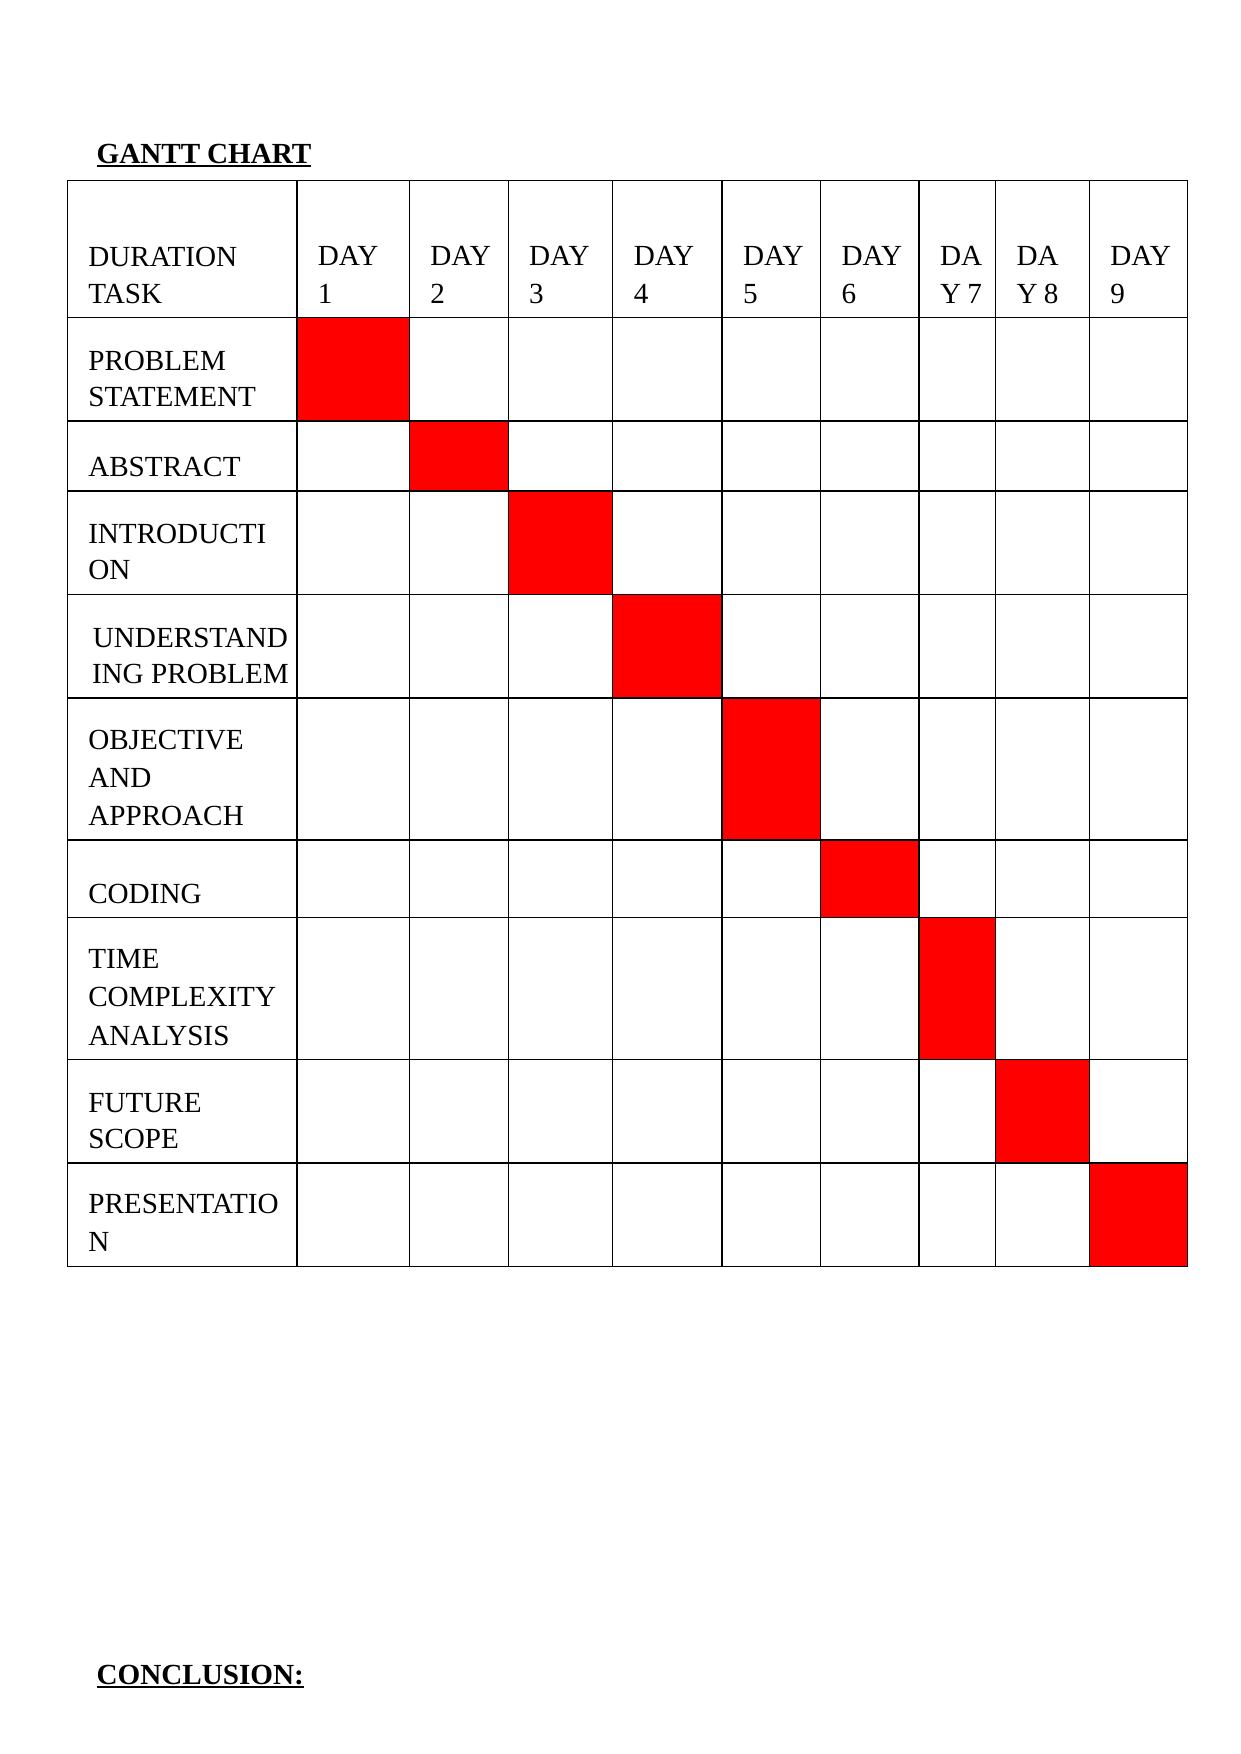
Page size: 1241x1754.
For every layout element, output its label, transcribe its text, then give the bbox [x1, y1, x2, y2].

table_cell INTRODUCTI ON [68, 492, 296, 594]
table_cell PROBLEM STATEMENT [68, 318, 296, 420]
table_cell [509, 1060, 612, 1162]
table_cell [298, 841, 409, 917]
table_cell CODING [68, 841, 296, 917]
table_cell [821, 1060, 918, 1162]
table_cell [1090, 318, 1187, 420]
table_cell [821, 492, 918, 594]
table_header DAY 3 [509, 181, 612, 317]
table_cell [920, 492, 995, 594]
table_cell [509, 1164, 612, 1266]
table_cell [996, 595, 1089, 697]
table_cell PRESENTATIO N [68, 1164, 296, 1266]
table_cell [1090, 422, 1187, 490]
table_cell [613, 318, 721, 420]
table_cell [821, 918, 918, 1059]
table_cell [613, 918, 721, 1059]
table_cell [410, 1060, 508, 1162]
table_cell [821, 1164, 918, 1266]
table_cell [298, 595, 409, 697]
table_cell [613, 841, 721, 917]
table_header DAY 1 [298, 181, 409, 317]
table_cell UNDERSTAND ING PROBLEM [68, 595, 296, 697]
table_cell [920, 918, 995, 1059]
table_cell [821, 318, 918, 420]
table_cell [821, 699, 918, 839]
table_cell [920, 1164, 995, 1266]
table_cell [1090, 1164, 1187, 1266]
table_cell [723, 595, 820, 697]
table_header DAY 5 [723, 181, 820, 317]
table_cell [723, 841, 820, 917]
table_cell [298, 918, 409, 1059]
table_cell [509, 318, 612, 420]
table_cell [410, 318, 508, 420]
table_cell [410, 422, 508, 490]
table_cell [410, 918, 508, 1059]
text GANTT CHART [96, 136, 1189, 170]
table_header DAY 4 [613, 181, 721, 317]
table_cell [996, 492, 1089, 594]
table_cell [723, 492, 820, 594]
table_cell [920, 699, 995, 839]
table_cell [723, 918, 820, 1059]
table_cell [298, 699, 409, 839]
table_cell [996, 841, 1089, 917]
table_cell [1090, 841, 1187, 917]
table_cell [298, 1164, 409, 1266]
table_header DA Y 8 [996, 181, 1089, 317]
table_cell [723, 422, 820, 490]
table_cell [996, 318, 1089, 420]
table_header DA Y 7 [920, 181, 995, 317]
table_cell [613, 422, 721, 490]
text CONCLUSION: [96, 1657, 1189, 1691]
table_cell [509, 699, 612, 839]
table_cell [298, 492, 409, 594]
table_cell [821, 841, 918, 917]
table_cell TIME COMPLEXITY ANALYSIS [68, 918, 296, 1059]
table_cell [1090, 492, 1187, 594]
table_cell [613, 1060, 721, 1162]
table_cell [821, 595, 918, 697]
table_cell [509, 918, 612, 1059]
table_cell [920, 422, 995, 490]
table_cell [920, 1060, 995, 1162]
table_cell [613, 492, 721, 594]
table_cell [723, 699, 820, 839]
table_cell [298, 422, 409, 490]
table_cell [509, 492, 612, 594]
table_header DAY 2 [410, 181, 508, 317]
table_cell [410, 699, 508, 839]
table_cell [996, 422, 1089, 490]
table_cell [920, 595, 995, 697]
table_cell [509, 595, 612, 697]
table_cell [1090, 1060, 1187, 1162]
table_cell [996, 1164, 1089, 1266]
table_cell [509, 841, 612, 917]
table_cell [920, 841, 995, 917]
table_header DURATION TASK [68, 181, 296, 317]
table_cell [1090, 595, 1187, 697]
table_header DAY 6 [821, 181, 918, 317]
table_cell FUTURE SCOPE [68, 1060, 296, 1162]
table_cell [613, 595, 721, 697]
table_cell [410, 492, 508, 594]
table_cell [1090, 918, 1187, 1059]
table_cell [996, 1060, 1089, 1162]
table_cell [410, 595, 508, 697]
table_cell ABSTRACT [68, 422, 296, 490]
table_cell [723, 1060, 820, 1162]
table_header DAY 9 [1090, 181, 1187, 317]
table_cell [1090, 699, 1187, 839]
table_cell [298, 318, 409, 420]
table_cell [613, 699, 721, 839]
table_cell [920, 318, 995, 420]
table_cell [723, 1164, 820, 1266]
table_cell OBJECTIVE AND APPROACH [68, 699, 296, 839]
table_cell [410, 841, 508, 917]
table_cell [723, 318, 820, 420]
table_cell [996, 699, 1089, 839]
table_cell [613, 1164, 721, 1266]
table_cell [996, 918, 1089, 1059]
table_cell [821, 422, 918, 490]
table_cell [298, 1060, 409, 1162]
table_cell [410, 1164, 508, 1266]
table_cell [509, 422, 612, 490]
